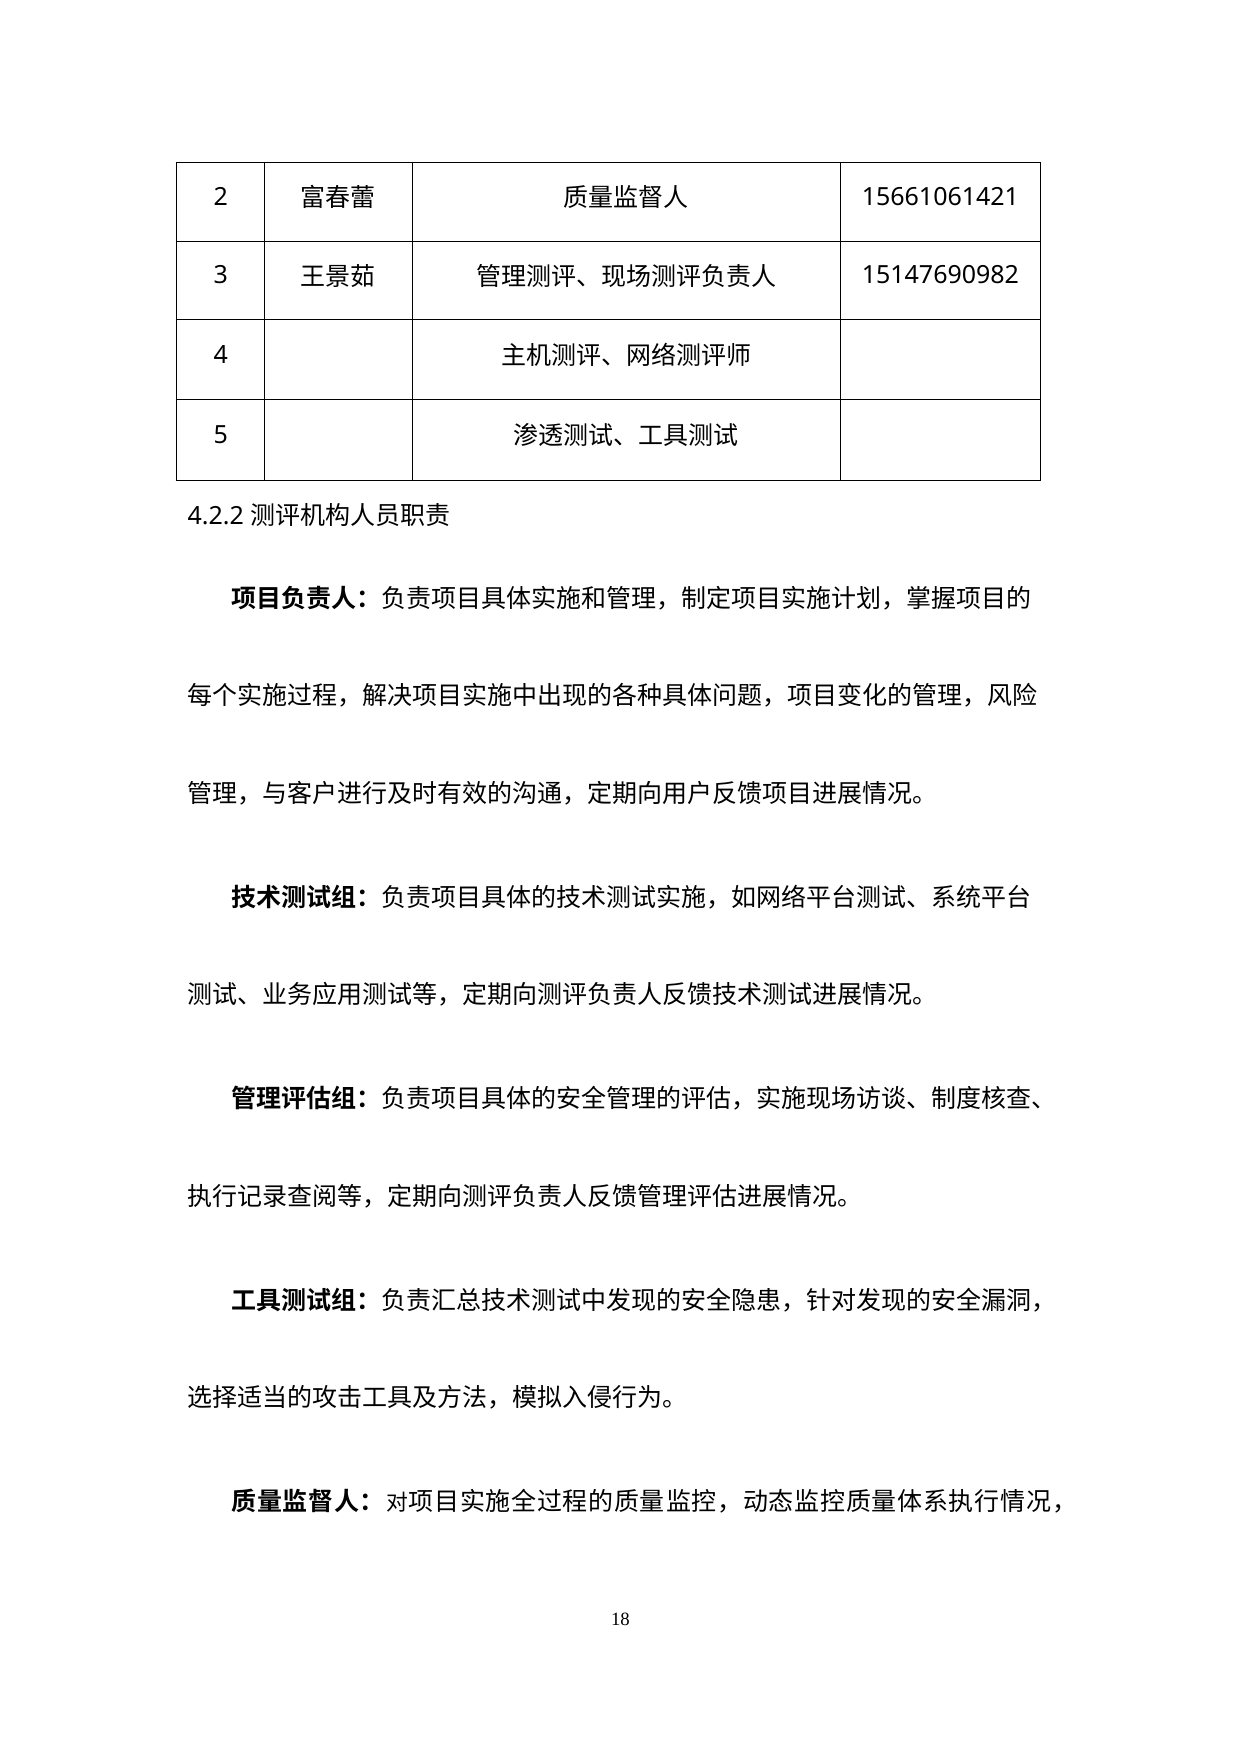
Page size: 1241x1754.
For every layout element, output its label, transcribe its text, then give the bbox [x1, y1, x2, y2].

table_cell 15661061421 [841, 163, 1040, 241]
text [187, 1467, 1053, 1532]
table_cell [265, 400, 412, 480]
table_cell 王景茹 [265, 242, 412, 319]
text 项目负责人：负责项目具体实施和管理，制定项目实施计划，掌握项目的每个实施过程，解决项目实施中出现的各种具体问题，项目变化的管理，风险管理，与客户进行及时有效的沟通，定期向用户反馈项目进展情况。 [187, 564, 1053, 824]
table_cell 5 [177, 400, 264, 480]
text 管理评估组：负责项目具体的安全管理的评估，实施现场访谈、制度核查、执行记录查阅等，定期向测评负责人反馈管理评估进展情况。 [187, 1064, 1053, 1227]
table_cell [841, 400, 1040, 480]
table_cell [841, 320, 1040, 399]
text 工具测试组：负责汇总技术测试中发现的安全隐患，针对发现的安全漏洞，选择适当的攻击工具及方法，模拟入侵行为。 [187, 1266, 1053, 1428]
table_cell 管理测评、现场测评负责人 [413, 242, 840, 319]
table_cell 2 [177, 163, 264, 241]
text 技术测试组：负责项目具体的技术测试实施，如网络平台测试、系统平台测试、业务应用测试等，定期向测评负责人反馈技术测试进展情况。 [187, 863, 1053, 1025]
table_cell 3 [177, 242, 264, 319]
table_cell 主机测评、网络测评师 [413, 320, 840, 399]
table_cell 富春蕾 [265, 163, 412, 241]
table_cell [265, 320, 412, 399]
table_cell 4 [177, 320, 264, 399]
table_cell 渗透测试、工具测试 [413, 400, 840, 480]
text 4.2.2 测评机构人员职责 [187, 481, 1053, 546]
table_cell 15147690982 [841, 242, 1040, 319]
table_cell 质量监督人 [413, 163, 840, 241]
